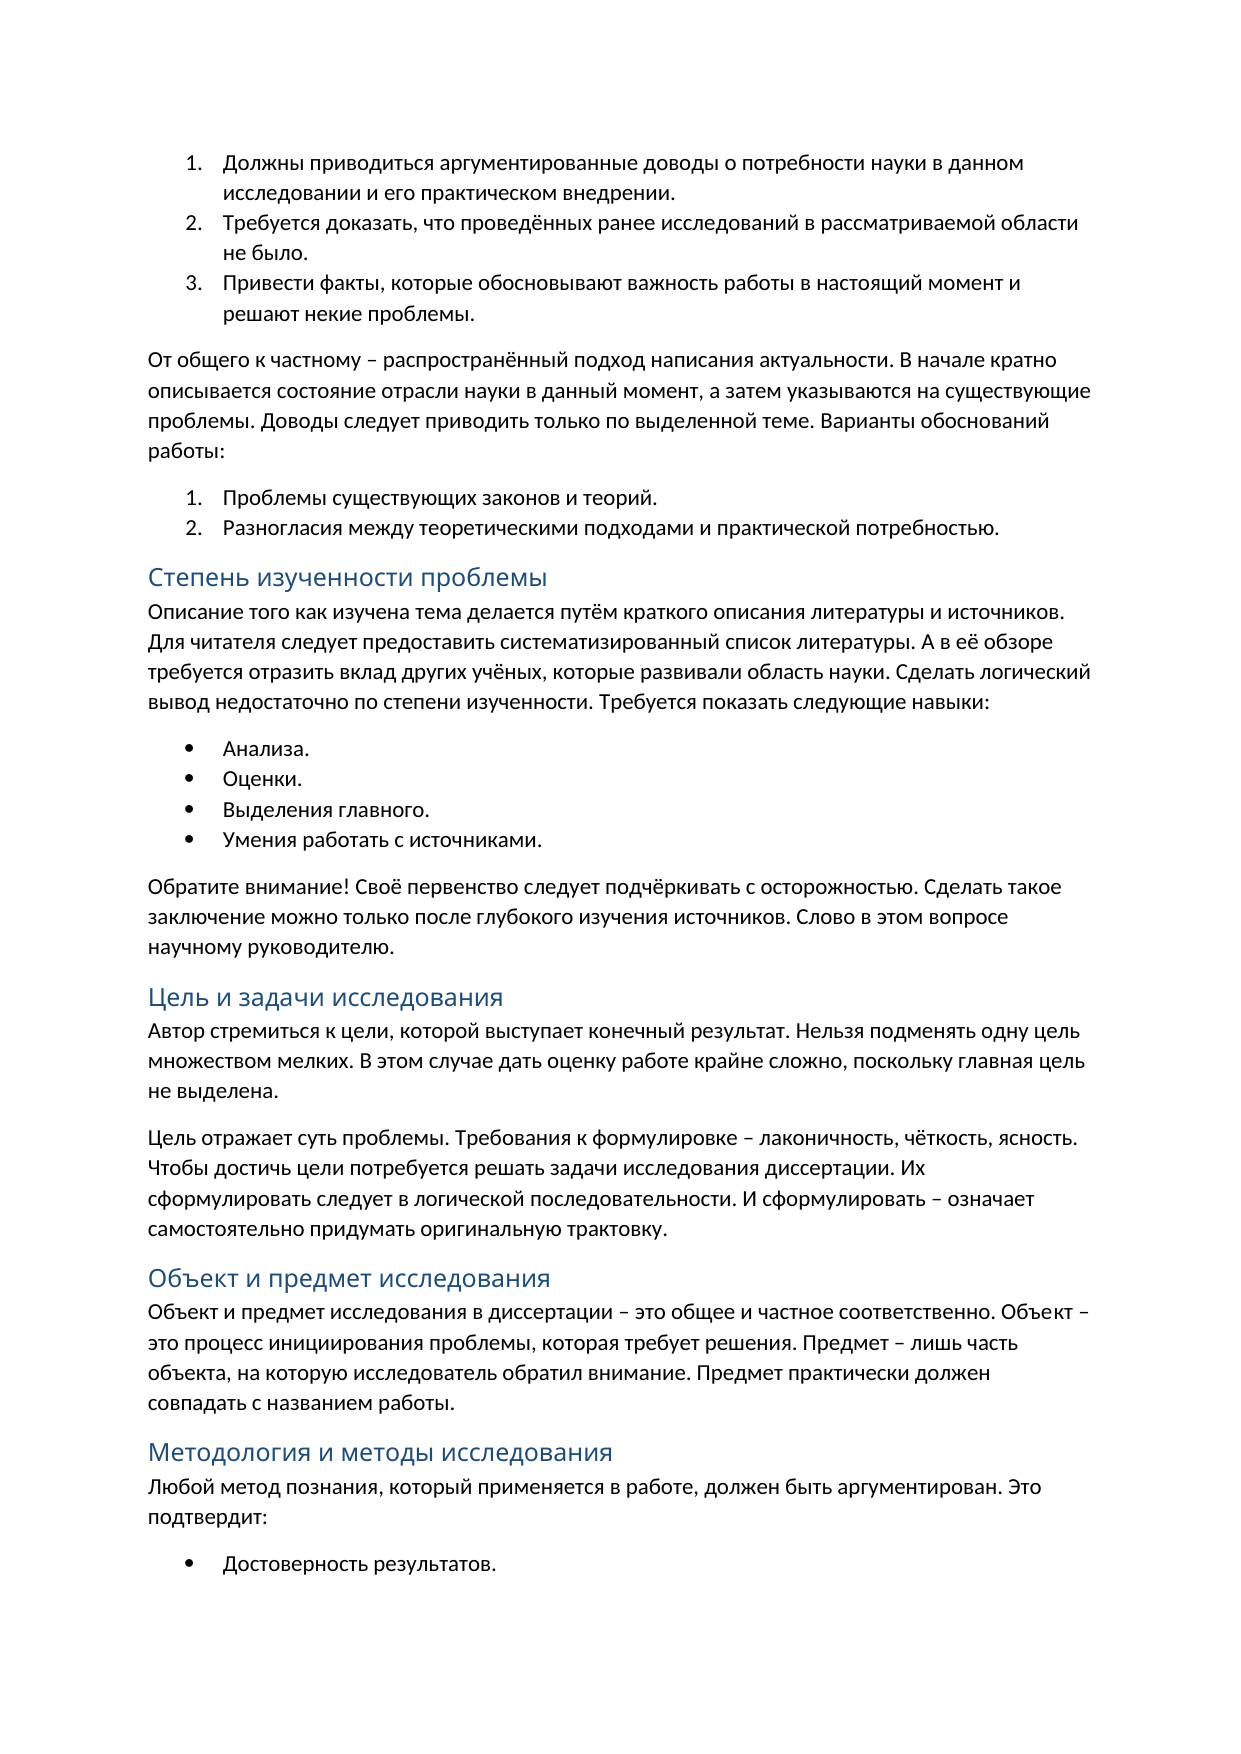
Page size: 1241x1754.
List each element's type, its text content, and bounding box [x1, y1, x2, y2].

subtitle Степень изученности проблемы [148, 560, 1093, 594]
list Анализа. [185, 734, 1093, 762]
subtitle Объект и предмет исследования [148, 1261, 1093, 1295]
subtitle Методология и методы исследования [148, 1435, 1093, 1469]
text Любой метод познания, который применяется в работе, должен быть аргументирован. Это подтвердит: [148, 1472, 1093, 1530]
subtitle Цель и задачи исследования [148, 979, 1093, 1013]
text Обратите внимание! Своё первенство следует подчёркивать с осторожностью. Сделать такое заключение можно только после глубокого изучения источников. Слово в этом вопросе научному руководителю. [148, 872, 1093, 960]
list Оценки. [185, 764, 1093, 793]
list Проблемы существующих законов и теорий. [185, 483, 1093, 511]
text Описание того как изучена тема делается путём краткого описания литературы и источников. Для читателя следует предоставить систематизированный список литературы. А в её обзоре требуется отразить вклад других учёных, которые развивали область науки. Сделать логический вывод недостаточно по степени изученности. Требуется показать следующие навыки: [148, 597, 1093, 716]
list Достоверность результатов. [185, 1549, 1093, 1577]
list Выделения главного. [185, 795, 1093, 823]
list Требуется доказать, что проведённых ранее исследований в рассматриваемой области не было. [185, 208, 1093, 266]
list Умения работать с источниками. [185, 825, 1093, 853]
text Объект и предмет исследования в диссертации – это общее и частное соответственно. Объект – это процесс инициирования проблемы, которая требует решения. Предмет – лишь часть объекта, на которую исследователь обратил внимание. Предмет практически должен совпадать с названием работы. [148, 1297, 1093, 1416]
text От общего к частному – распространённый подход написания актуальности. В начале кратно описывается состояние отрасли науки в данный момент, а затем указываются на существующие проблемы. Доводы следует приводить только по выделенной теме. Варианты обоснований работы: [148, 346, 1093, 464]
list Должны приводиться аргументированные доводы о потребности науки в данном исследовании и его практическом внедрении. [185, 148, 1093, 206]
list Разногласия между теоретическими подходами и практической потребностью. [185, 513, 1093, 541]
list Привести факты, которые обосновывают важность работы в настоящий момент и решают некие проблемы. [185, 268, 1093, 327]
text Автор стремиться к цели, которой выступает конечный результат. Нельзя подменять одну цель множеством мелких. В этом случае дать оценку работе крайне сложно, поскольку главная цель не выделена. [148, 1016, 1093, 1104]
text Цель отражает суть проблемы. Требования к формулировке – лаконичность, чёткость, ясность. Чтобы достичь цели потребуется решать задачи исследования диссертации. Их сформулировать следует в логической последовательности. И сформулировать – означает самостоятельно придумать оригинальную трактовку. [148, 1123, 1093, 1242]
